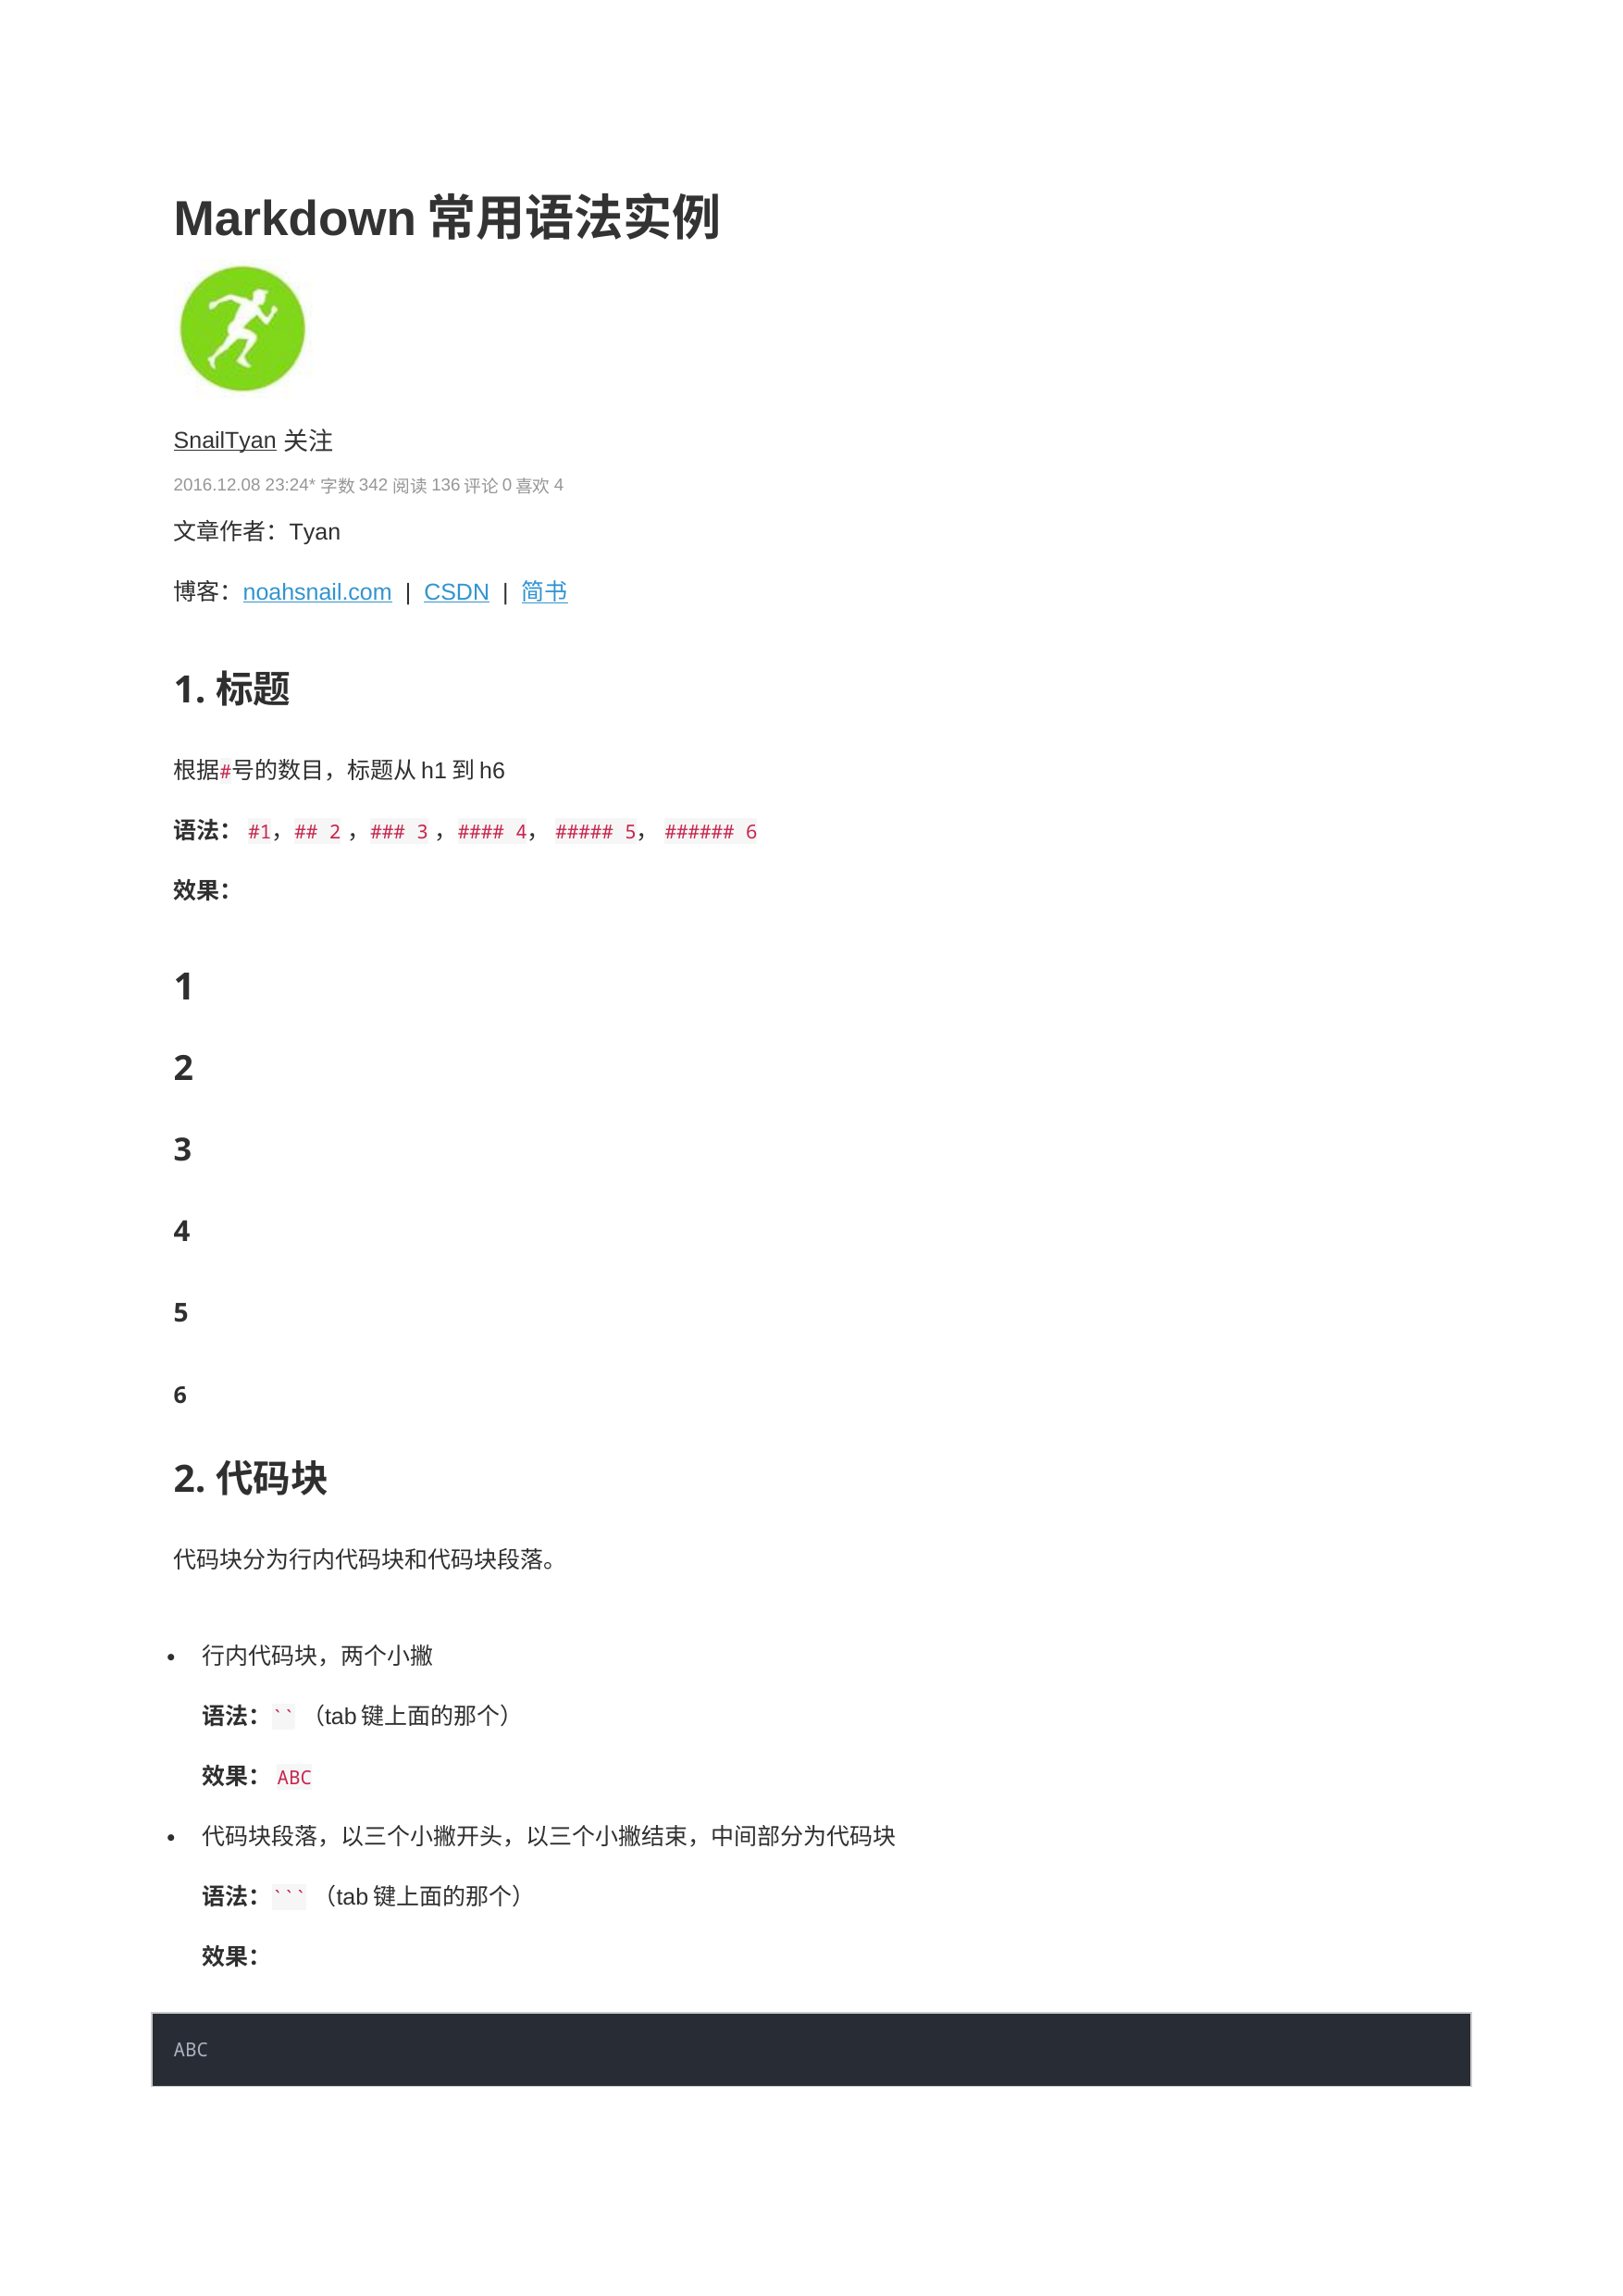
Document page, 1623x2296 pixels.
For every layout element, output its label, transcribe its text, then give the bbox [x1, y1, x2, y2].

list 行内代码块，两个小撇 语法：`` （tab键上面的那个） 效果： ABC [167, 1624, 1449, 1805]
text 2 [173, 1036, 1449, 1097]
text SnailTyan 关注 [173, 410, 1449, 470]
text 6 [173, 1364, 1449, 1424]
text 4 [173, 1200, 1449, 1260]
text 5 [173, 1282, 1449, 1342]
text Markdown常用语法实例 [173, 169, 1449, 259]
text 2016.12.08 23:24* 字数 342 阅读 136评论 0喜欢 4 [173, 470, 1449, 500]
text 2. 代码块 [173, 1446, 1449, 1506]
text 1 [173, 955, 1449, 1015]
text 1. 标题 [173, 656, 1449, 716]
text 代码块分为行内代码块和代码块段落。 [173, 1528, 1449, 1588]
picture [173, 259, 313, 399]
text 根据#号的数目，标题从h1到h6 语法： #1，## 2 ，### 3 ，#### 4， ##### 5， ###### 6 效果： [173, 738, 1449, 919]
text ABC [153, 2014, 1470, 2086]
list 代码块段落，以三个小撇开头，以三个小撇结束，中间部分为代码块 语法：``` （tab键上面的那个） 效果： [167, 1805, 1449, 1985]
text 3 [173, 1118, 1449, 1178]
text 文章作者：Tyan 博客：noahsnail.com | CSDN | 简书 [173, 500, 1449, 620]
